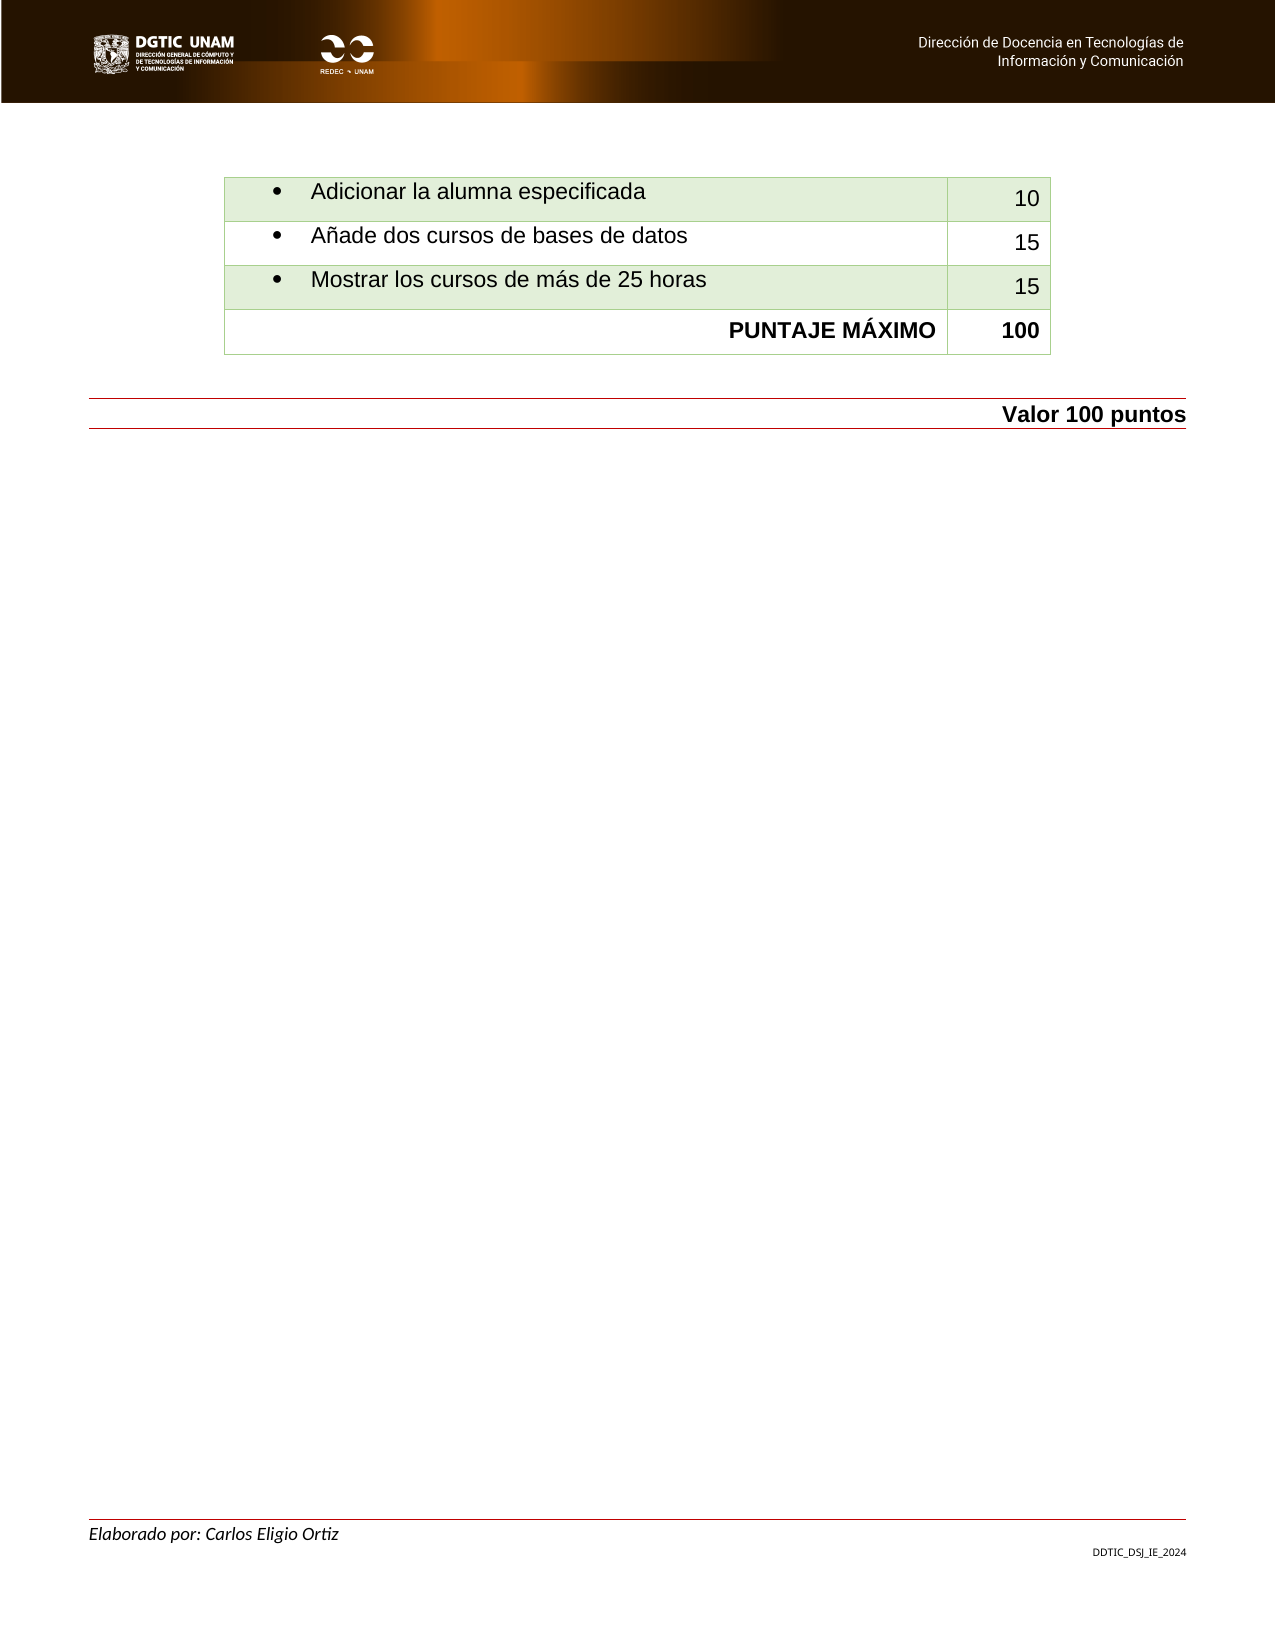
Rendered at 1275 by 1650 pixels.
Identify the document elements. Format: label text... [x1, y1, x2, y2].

text Valor 100 puntos [89, 399, 1186, 428]
table_cell 15 [948, 222, 1050, 265]
picture [1, 0, 1275, 103]
table_cell Añade dos cursos de bases de datos [225, 222, 947, 265]
table_cell Mostrar los cursos de más de 25 horas [225, 266, 947, 309]
table_cell Adicionar la alumna especificada [225, 178, 947, 221]
table_cell 15 [948, 266, 1050, 309]
table_cell 100 [948, 310, 1050, 353]
table_cell 10 [948, 178, 1050, 221]
table_cell PUNTAJE MÁXIMO [225, 310, 947, 353]
